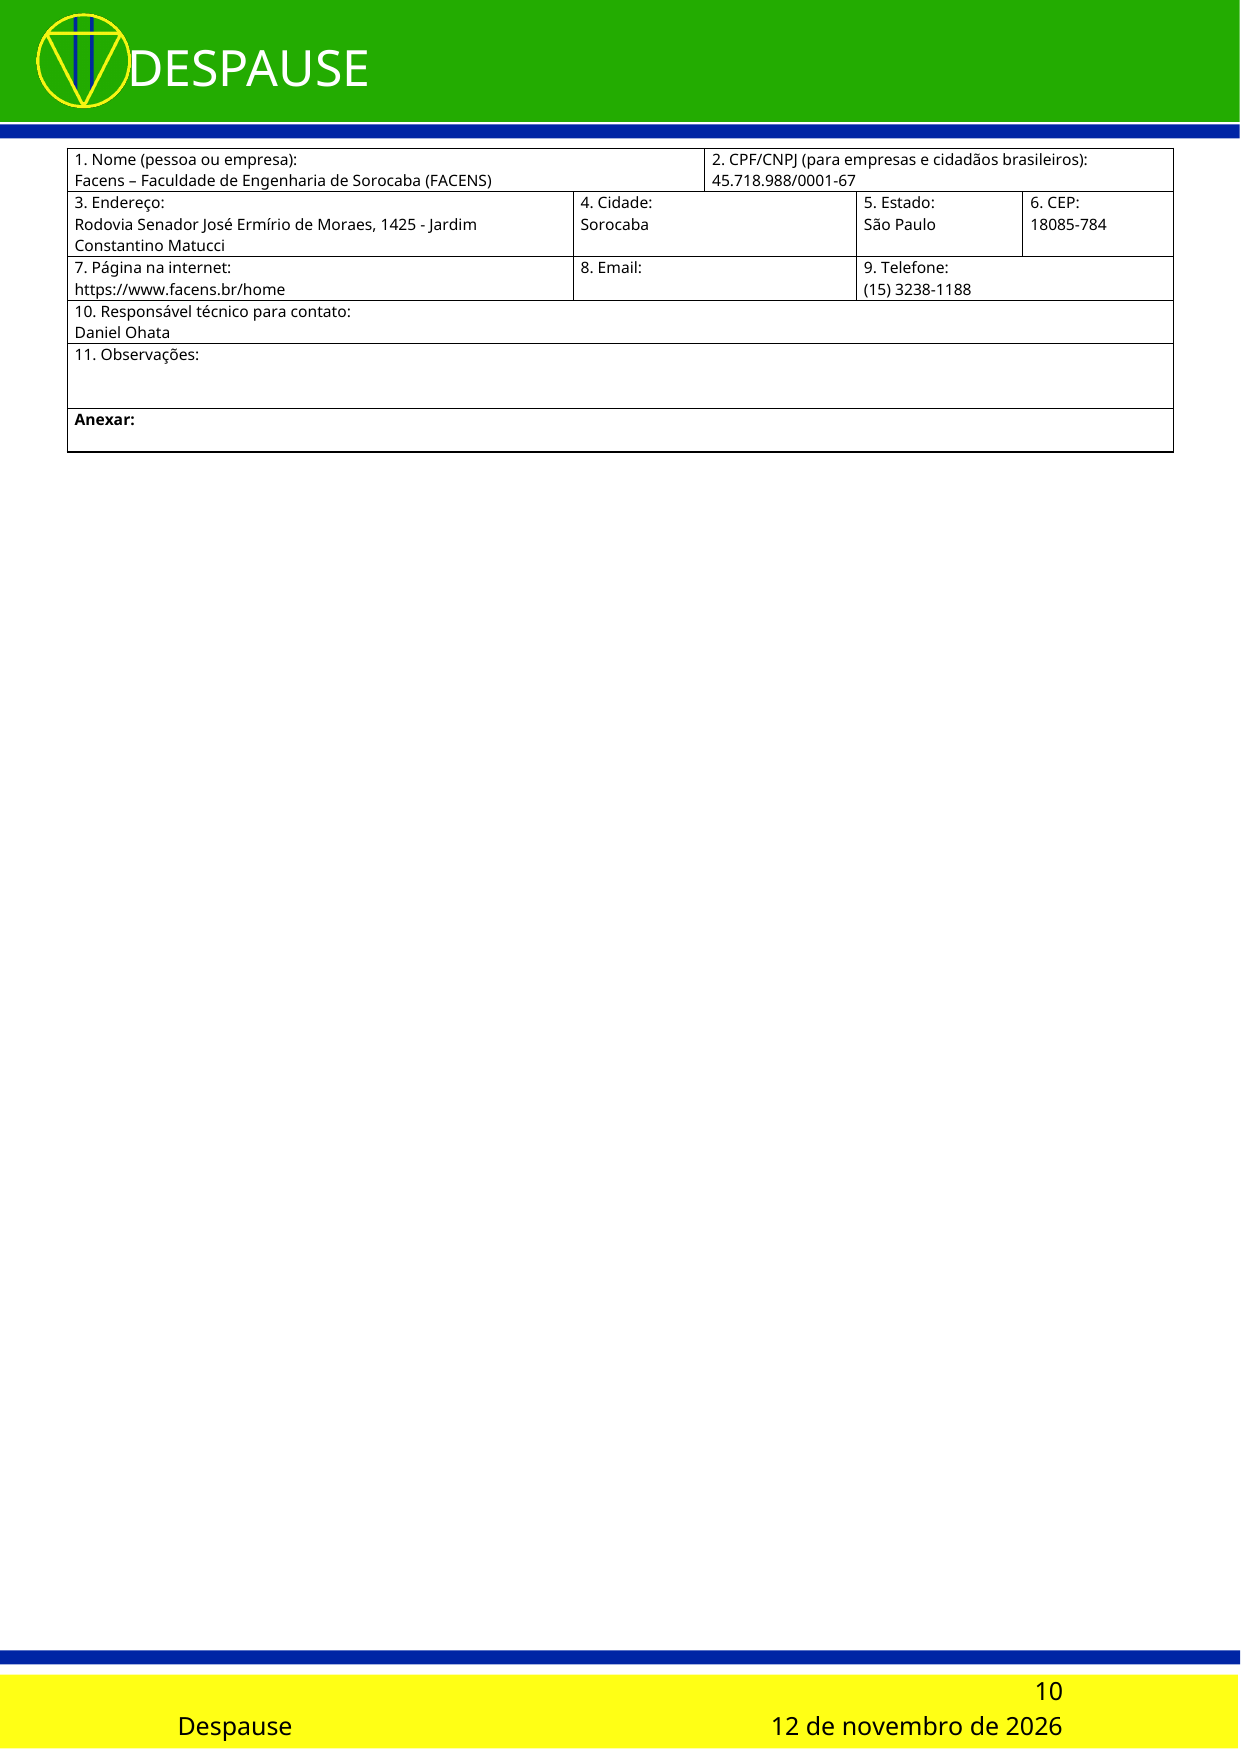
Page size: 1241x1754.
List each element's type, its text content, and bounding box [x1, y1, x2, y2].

table_cell 7. Página na internet: https://www.facens.br/home [68, 257, 573, 299]
table_cell 10. Responsável técnico para contato: Daniel Ohata [68, 301, 1173, 343]
table_header 2. CPF/CNPJ (para empresas e cidadãos brasileiros): 45.718.988/0001-67 [705, 149, 1173, 191]
table_header 1. Nome (pessoa ou empresa): Facens – Faculdade de Engenharia de Sorocaba (FACENS) [68, 149, 704, 191]
table_cell 5. Estado: São Paulo [857, 192, 1022, 256]
table_cell Anexar: [68, 409, 1173, 451]
table_cell 9. Telefone: (15) 3238-1188 [857, 257, 1173, 299]
table_cell 11. Observações: [68, 344, 1173, 408]
table_cell 4. Cidade: Sorocaba [574, 192, 856, 256]
table_cell 6. CEP: 18085-784 [1023, 192, 1173, 256]
picture [18, 0, 149, 121]
table_cell 8. Email: [574, 257, 856, 299]
table_cell 3. Endereço: Rodovia Senador José Ermírio de Moraes, 1425 - Jardim Constantino Matucci [68, 192, 573, 256]
